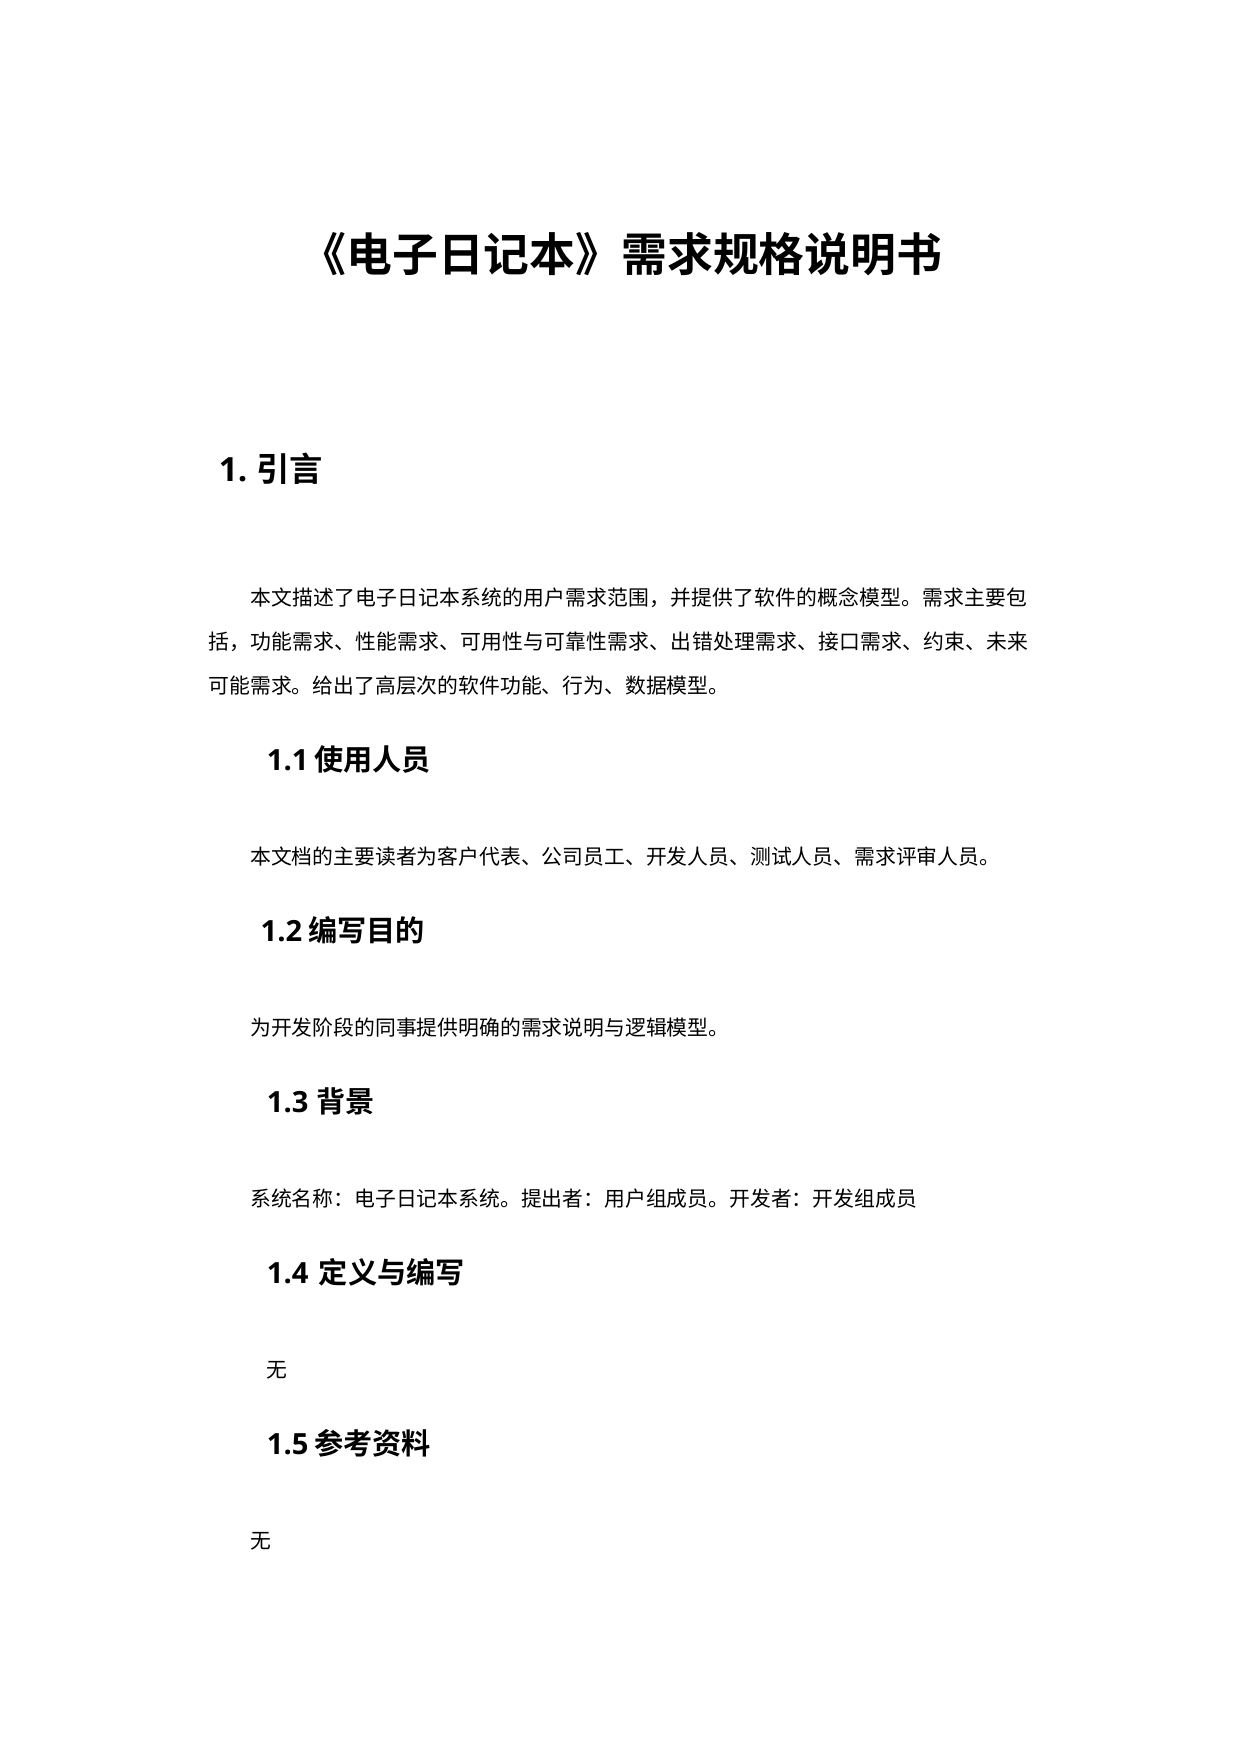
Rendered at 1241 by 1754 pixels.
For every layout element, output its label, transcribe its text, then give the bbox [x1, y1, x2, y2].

text 系统名称：电子日记本系统。提出者：用户组成员。开发者：开发组成员 [208, 1176, 1032, 1219]
text 本文档的主要读者为客户代表、公司员工、开发人员、测试人员、需求评审人员。 [208, 833, 1032, 877]
text 无 [208, 1518, 1032, 1562]
subtitle 《电子日记本》需求规格说明书 [208, 207, 1032, 296]
text 本文描述了电子日记本系统的用户需求范围，并提供了软件的概念模型。需求主要包括，功能需求、性能需求、可用性与可靠性需求、出错处理需求、接口需求、约束、未来可能需求。给出了高层次的软件功能、行为、数据模型。 [208, 574, 1032, 706]
subtitle 1.3 背景 [208, 1078, 1032, 1122]
subtitle 1.5参考资料 [208, 1420, 1032, 1464]
subtitle 1.1使用人员 [208, 735, 1032, 779]
text 为开发阶段的同事提供明确的需求说明与逻辑模型。 [208, 1004, 1032, 1048]
subtitle 1.2编写目的 [198, 906, 1032, 951]
text 无 [267, 1347, 1032, 1391]
subtitle 定义与编写 [267, 1249, 1032, 1293]
subtitle 引言 [219, 423, 1032, 512]
